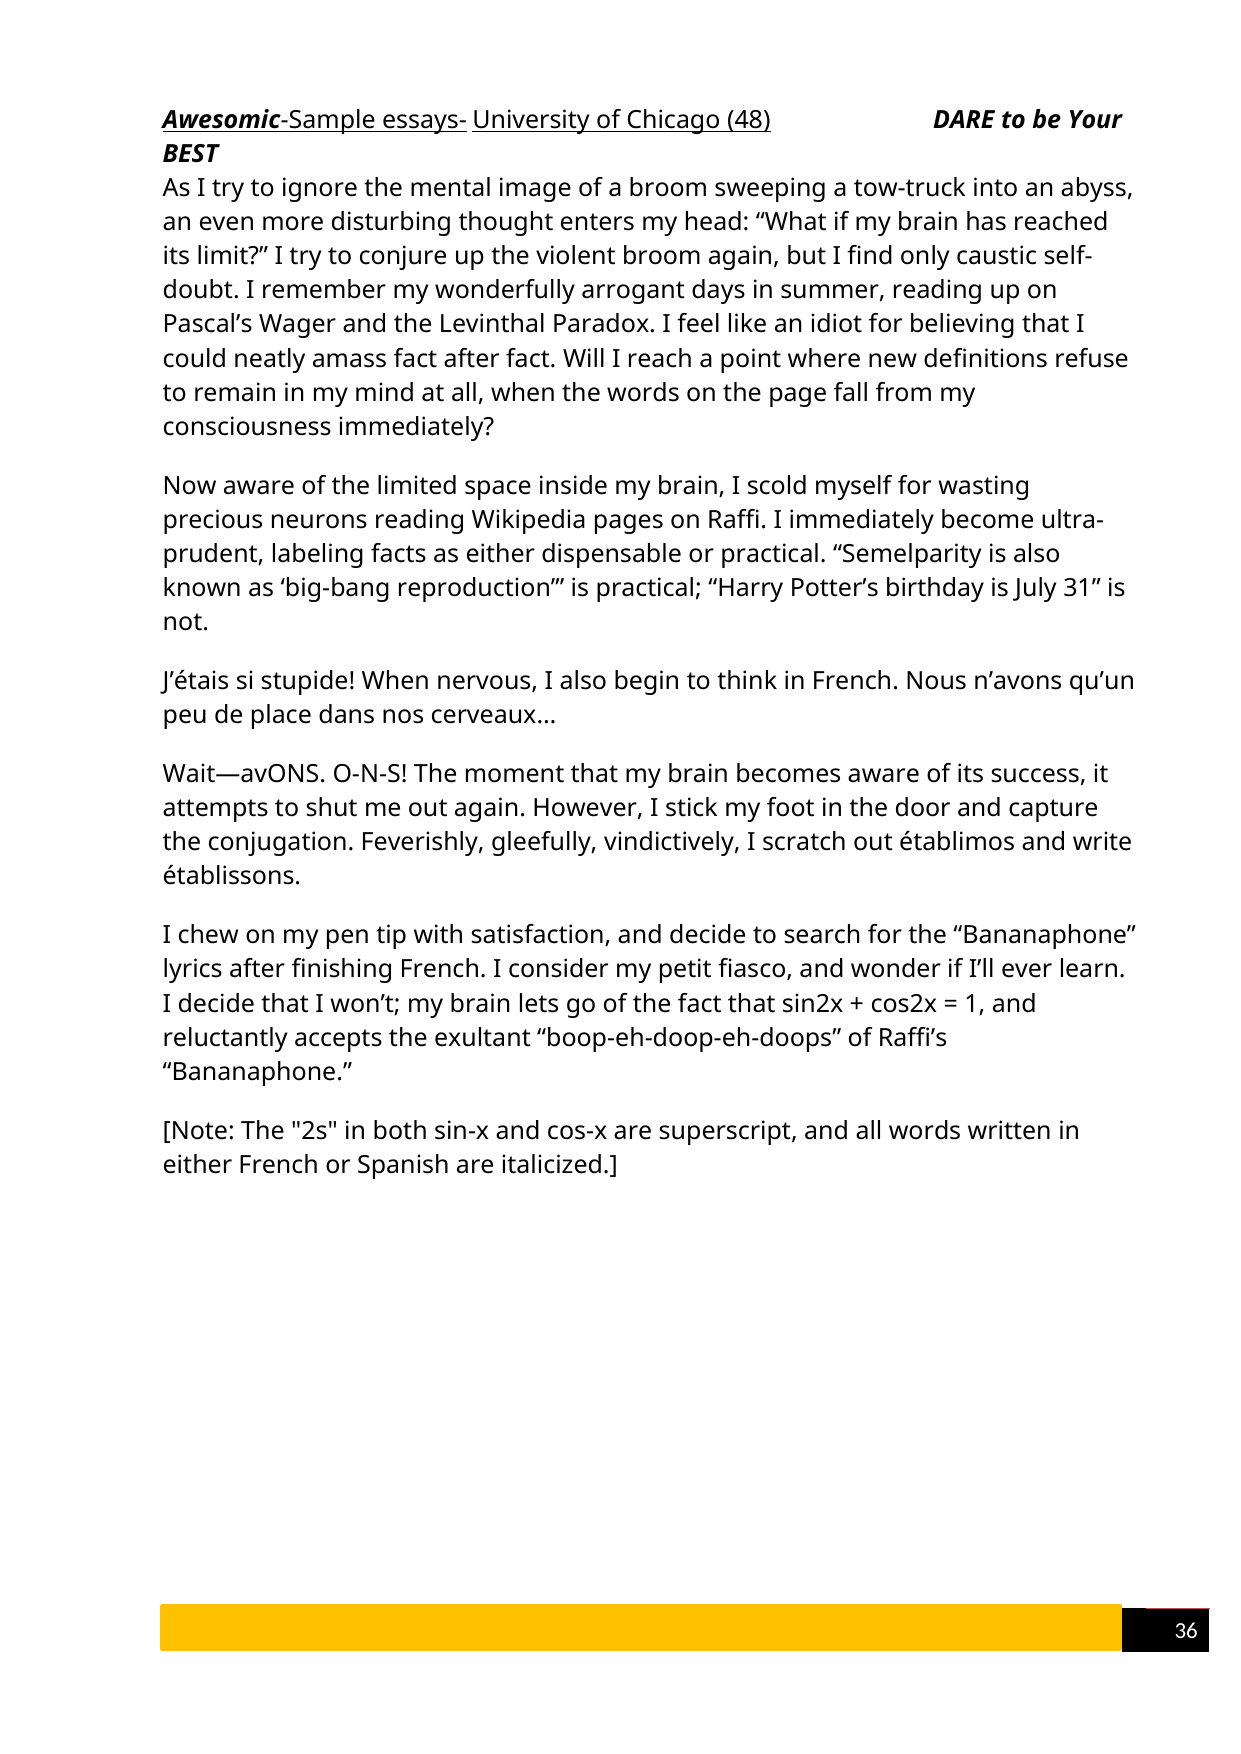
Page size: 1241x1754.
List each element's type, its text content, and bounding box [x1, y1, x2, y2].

text [Note: The "2s" in both sin-x and cos-x are superscript, and all words written in either French or Spanish are italicized.] [162, 1112, 1137, 1181]
text Now aware of the limited space inside my brain, I scold myself for wasting precious neurons reading Wikipedia pages on Raffi. I immediately become ultra-prudent, labeling facts as either dispensable or practical. “Semelparity is also known as ‘big-bang reproduction’” is practical; “Harry Potter’s birthday is July 31” is not. [162, 467, 1137, 638]
text J’étais si stupide! When nervous, I also begin to think in French. Nous n’avons qu’un peu de place dans nos cerveaux… [162, 663, 1137, 731]
text Wait—avONS. O-N-S! The moment that my brain becomes aware of its success, it attempts to shut me out again. However, I stick my foot in the door and capture the conjugation. Feverishly, gleefully, vindictively, I scratch out établimos and write établissons. [162, 756, 1137, 892]
text I chew on my pen tip with satisfaction, and decide to search for the “Bananaphone” lyrics after finishing French. I consider my petit fiasco, and wonder if I’ll ever learn. I decide that I won’t; my brain lets go of the fact that sin2x + cos2x = 1, and reluctantly accepts the exultant “boop-eh-doop-eh-doops” of Raffi’s “Bananaphone.” [162, 917, 1137, 1087]
text As I try to ignore the mental image of a broom sweeping a tow-truck into an abyss, an even more disturbing thought enters my head: “What if my brain has reached its limit?” I try to conjure up the violent broom again, but I find only caustic self-doubt. I remember my wonderfully arrogant days in summer, reading up on Pascal’s Wager and the Levinthal Paradox. I feel like an idiot for believing that I could neatly amass fact after fact. Will I reach a point where new definitions refuse to remain in my mind at all, when the words on the page fall from my consciousness immediately? [162, 170, 1137, 442]
